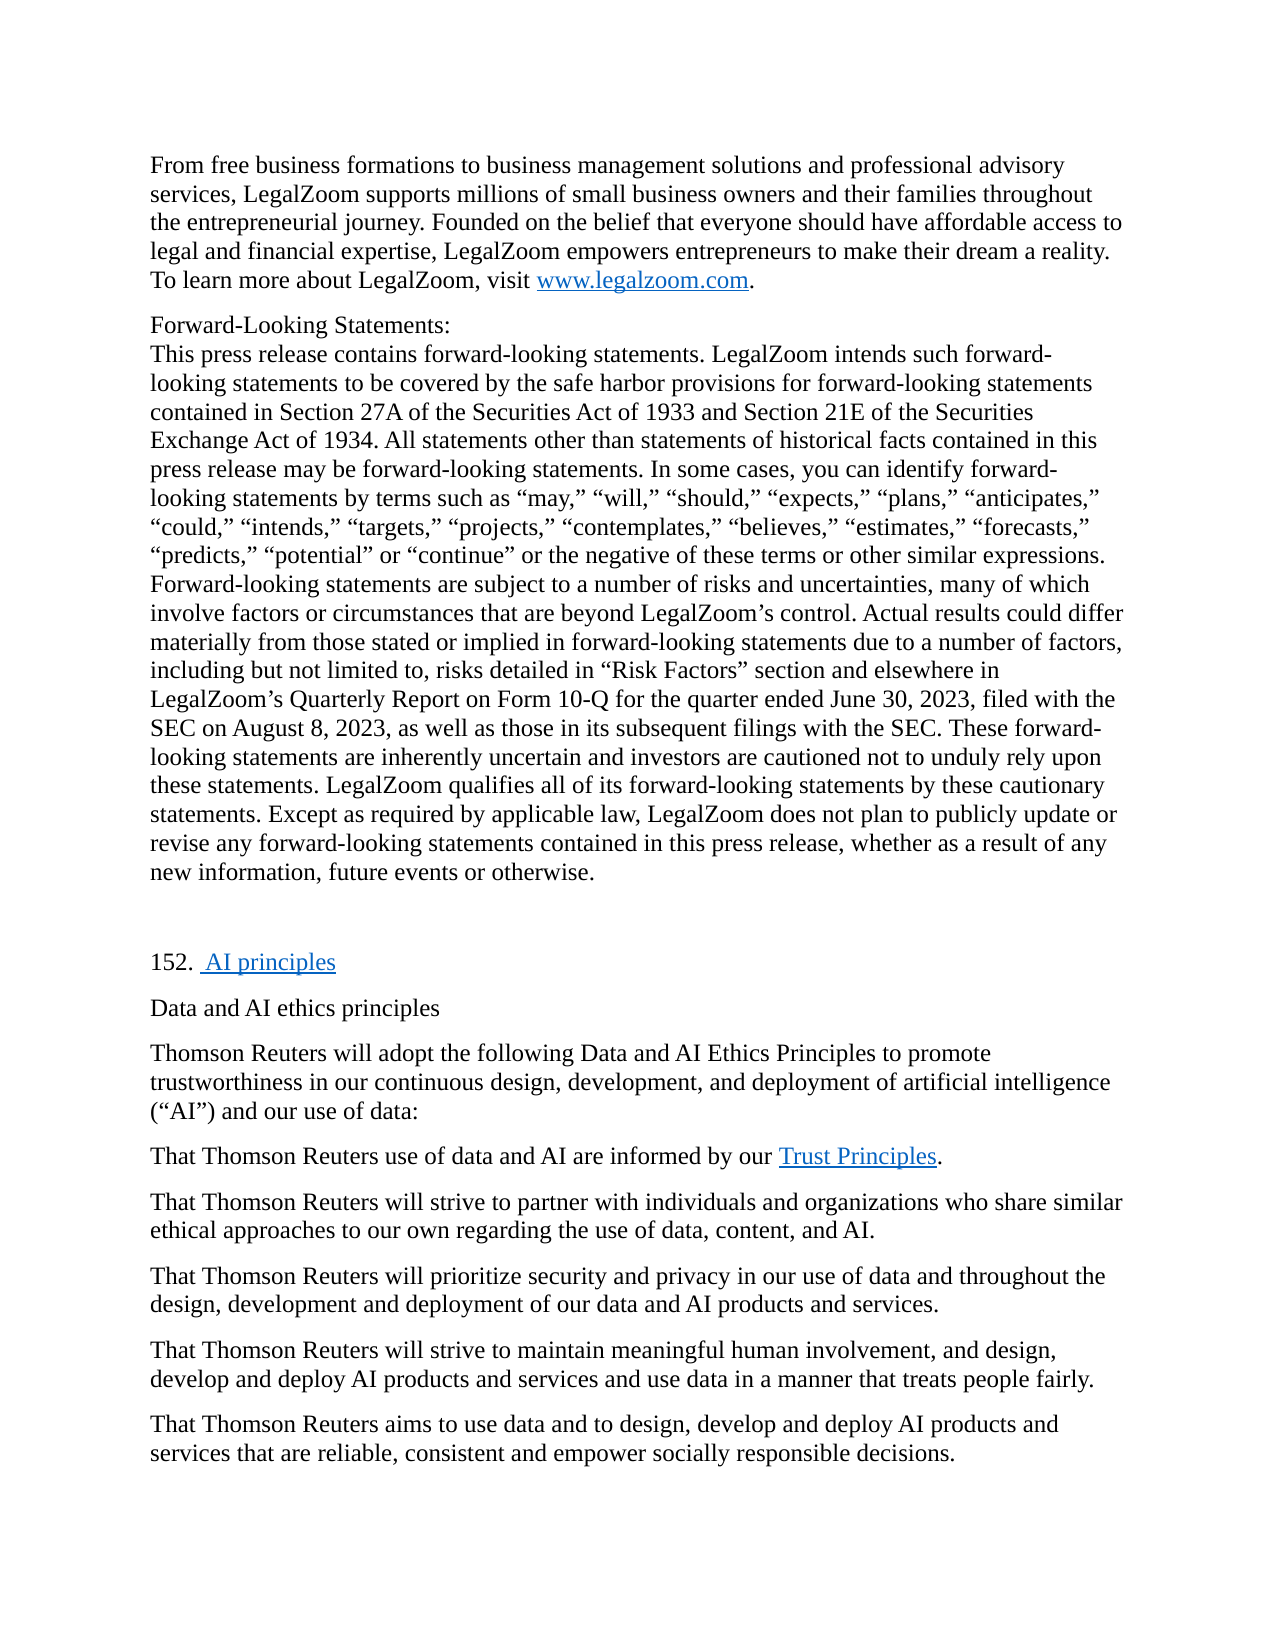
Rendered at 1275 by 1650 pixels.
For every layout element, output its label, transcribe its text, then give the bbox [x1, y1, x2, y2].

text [150, 150, 1125, 294]
text Forward-Looking Statements: This press release contains forward-looking statements. LegalZoom intends such forward-looking statements to be covered by the safe harbor provisions for forward-looking statements contained in Section 27A of the Securities Act of 1933 and Section 21E of the Securities Exchange Act of 1934. All statements other than statements of historical facts contained in this press release may be forward-looking statements. In some cases, you can identify forward-looking statements by terms such as “may,” “will,” “should,” “expects,” “plans,” “anticipates,” “could,” “intends,” “targets,” “projects,” “contemplates,” “believes,” “estimates,” “forecasts,” “predicts,” “potential” or “continue” or the negative of these terms or other similar expressions. Forward-looking statements are subject to a number of risks and uncertainties, many of which involve factors or circumstances that are beyond LegalZoom’s control. Actual results could differ materially from those stated or implied in forward-looking statements due to a number of factors, including but not limited to, risks detailed in “Risk Factors” section and elsewhere in LegalZoom’s Quarterly Report on Form 10-Q for the quarter ended June 30, 2023, filed with the SEC on August 8, 2023, as well as those in its subsequent filings with the SEC. These forward-looking statements are inherently uncertain and investors are cautioned not to unduly rely upon these statements. LegalZoom qualifies all of its forward-looking statements by these cautionary statements. Except as required by applicable law, LegalZoom does not plan to publicly update or revise any forward-looking statements contained in this press release, whether as a result of any new information, future events or otherwise. [150, 310, 1125, 885]
text That Thomson Reuters will strive to maintain meaningful human involvement, and design, develop and deploy AI products and services and use data in a manner that treats people fairly. [150, 1335, 1125, 1392]
text Thomson Reuters will adopt the following Data and AI Ethics Principles to promote trustworthiness in our continuous design, development, and deployment of artificial intelligence (“AI”) and our use of data: [150, 1038, 1125, 1124]
text That Thomson Reuters use of data and AI are informed by our Trust Principles. [150, 1141, 1125, 1170]
text That Thomson Reuters will prioritize security and privacy in our use of data and throughout the design, development and deployment of our data and AI products and services. [150, 1261, 1125, 1318]
text 152. AI principles [150, 947, 1125, 976]
text Data and AI ethics principles [150, 993, 1125, 1022]
text That Thomson Reuters will strive to partner with individuals and organizations who share similar ethical approaches to our own regarding the use of data, content, and AI. [150, 1187, 1125, 1244]
text That Thomson Reuters aims to use data and to design, develop and deploy AI products and services that are reliable, consistent and empower socially responsible decisions. [150, 1409, 1125, 1467]
